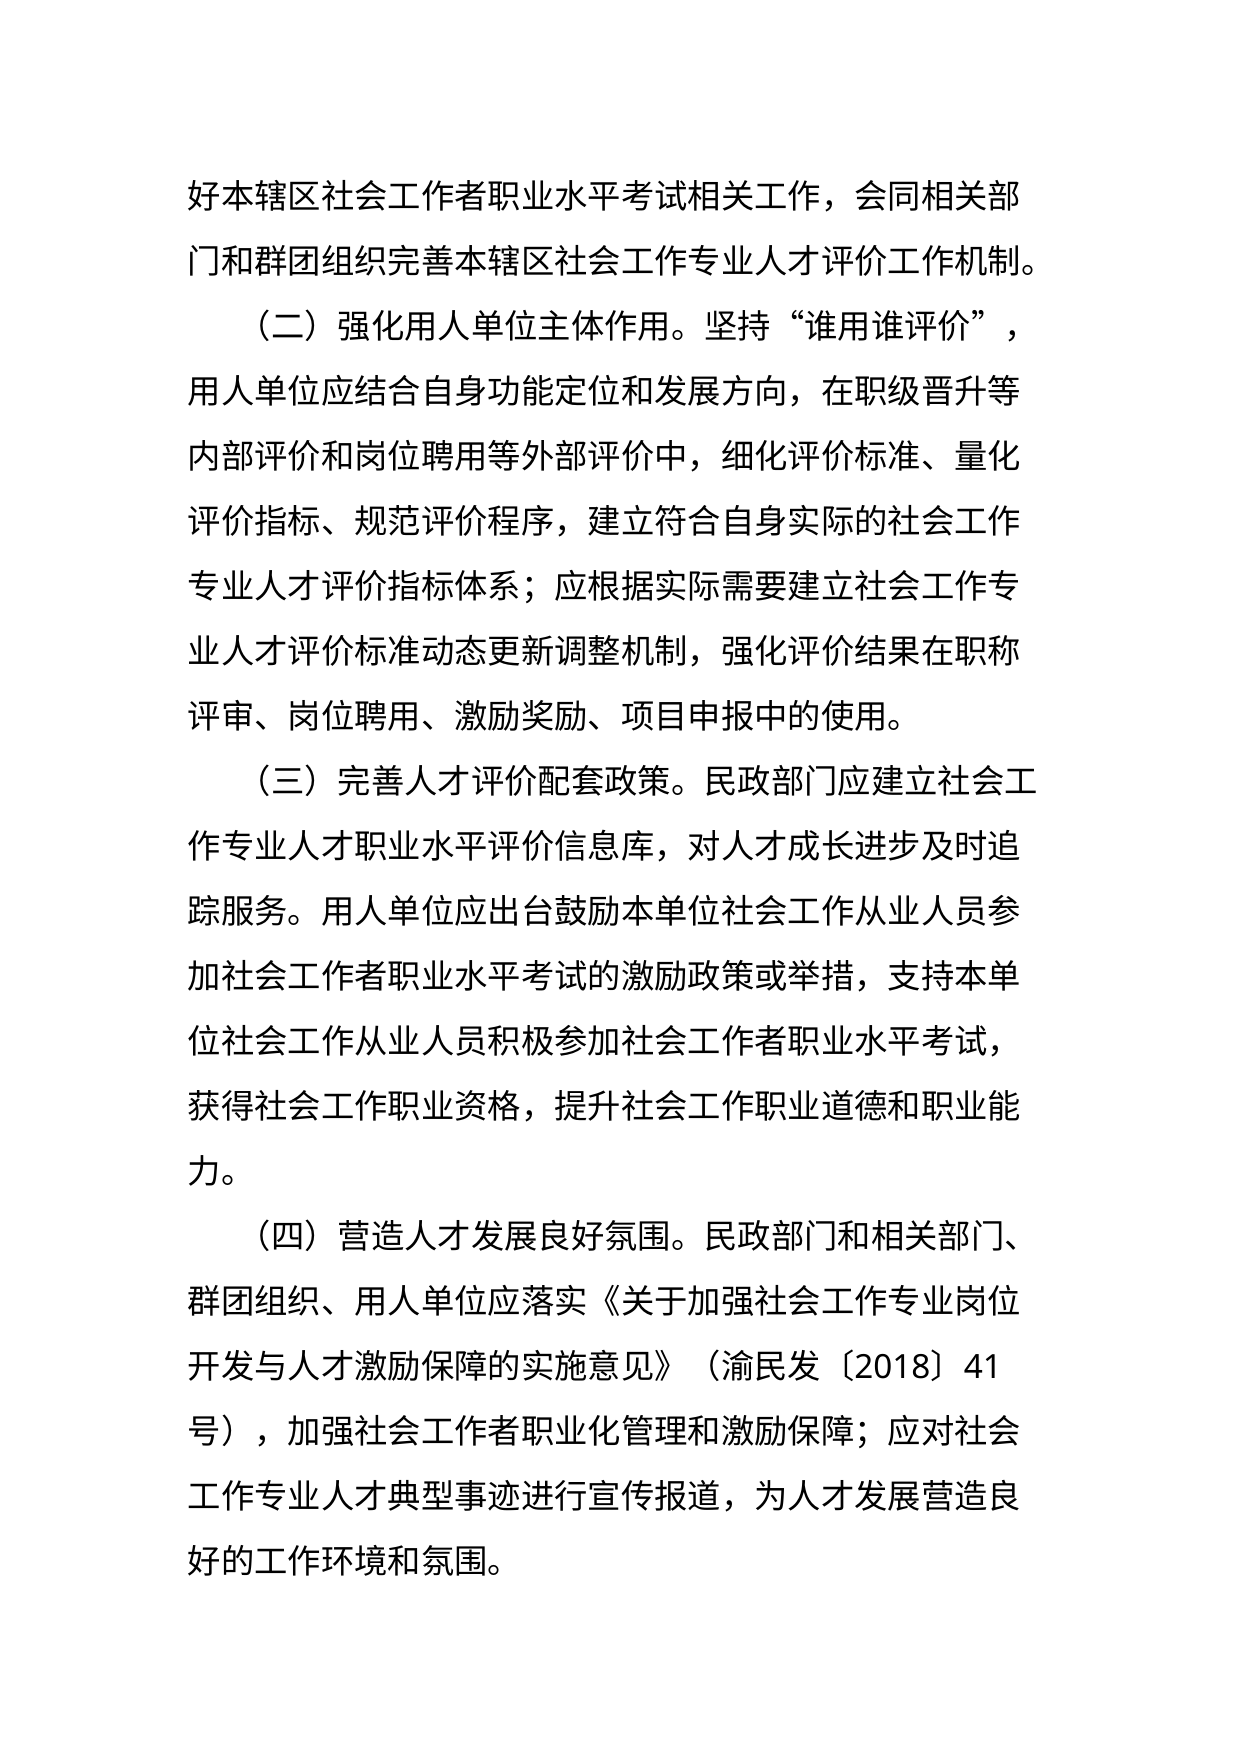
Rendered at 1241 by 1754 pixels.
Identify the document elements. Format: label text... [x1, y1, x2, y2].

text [187, 162, 1053, 292]
text （二）强化用人单位主体作用。坚持“谁用谁评价”，用人单位应结合自身功能定位和发展方向，在职级晋升等内部评价和岗位聘用等外部评价中，细化评价标准、量化评价指标、规范评价程序，建立符合自身实际的社会工作专业人才评价指标体系；应根据实际需要建立社会工作专业人才评价标准动态更新调整机制，强化评价结果在职称评审、岗位聘用、激励奖励、项目申报中的使用。 [187, 292, 1053, 747]
text （四）营造人才发展良好氛围。民政部门和相关部门、群团组织、用人单位应落实《关于加强社会工作专业岗位开发与人才激励保障的实施意见》（渝民发〔2018〕41号），加强社会工作者职业化管理和激励保障；应对社会工作专业人才典型事迹进行宣传报道，为人才发展营造良好的工作环境和氛围。 [187, 1202, 1053, 1592]
text （三）完善人才评价配套政策。民政部门应建立社会工作专业人才职业水平评价信息库，对人才成长进步及时追踪服务。用人单位应出台鼓励本单位社会工作从业人员参加社会工作者职业水平考试的激励政策或举措，支持本单位社会工作从业人员积极参加社会工作者职业水平考试，获得社会工作职业资格，提升社会工作职业道德和职业能力。 [187, 747, 1053, 1202]
